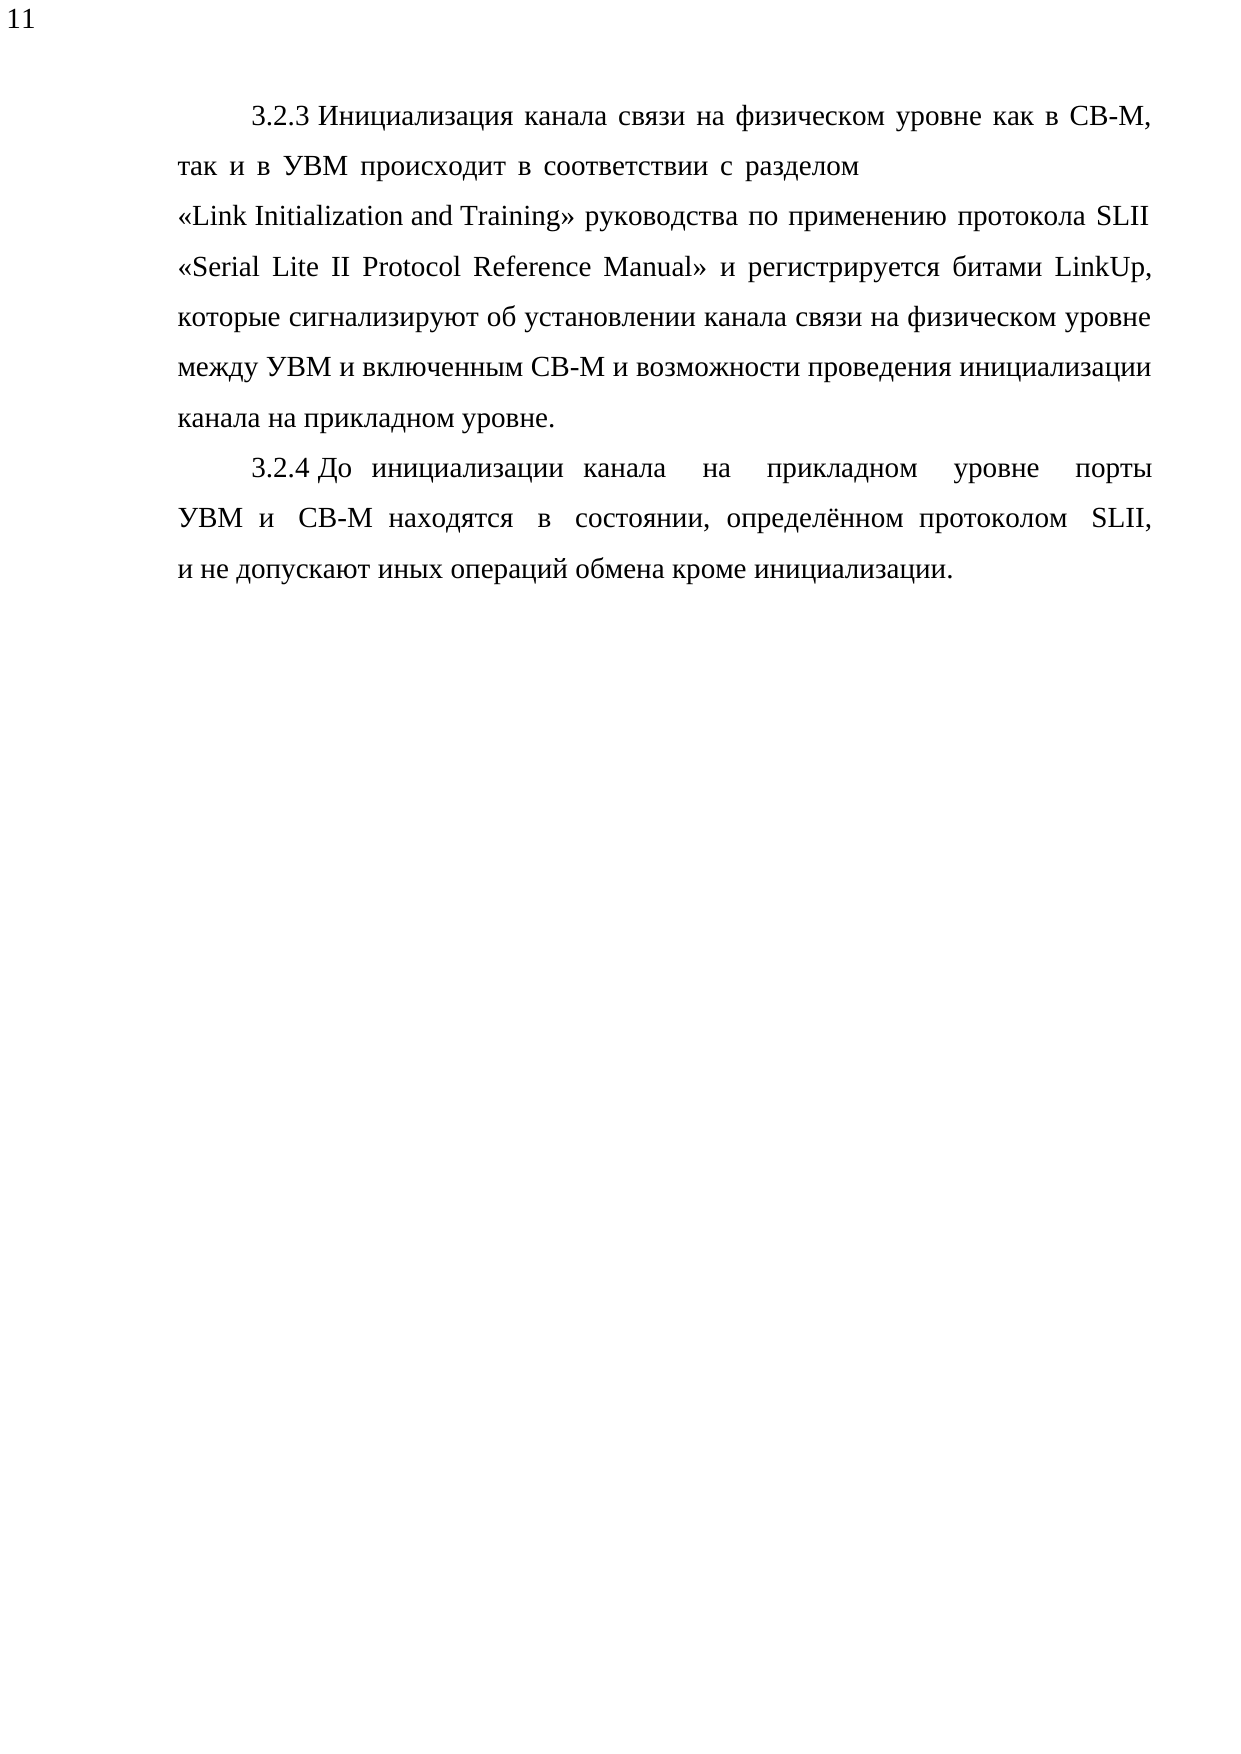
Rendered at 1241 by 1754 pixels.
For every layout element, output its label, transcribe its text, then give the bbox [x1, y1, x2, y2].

list Инициализация канала связи на физическом уровне как в СВ-М, так и в УВМ происходит в соответствии с разделом [177, 98, 1152, 182]
text «Serial Lite II Protocol Reference Manual» и регистрируется битами LinkUp, которые сигнализируют об установлении канала связи на физическом уровне между УВМ и включенным СВ-М и возможности проведения инициализации канала на прикладном уровне. [177, 249, 1152, 433]
text «Link Initialization and Training» руководства по применению протокола SLII [177, 199, 1209, 232]
list До инициализации канала на прикладном уровне порты УВМ и СВ-М находятся в состоянии, определённом протоколом SLII, и не допускают иных операций обмена кроме инициализации. [177, 450, 1152, 584]
